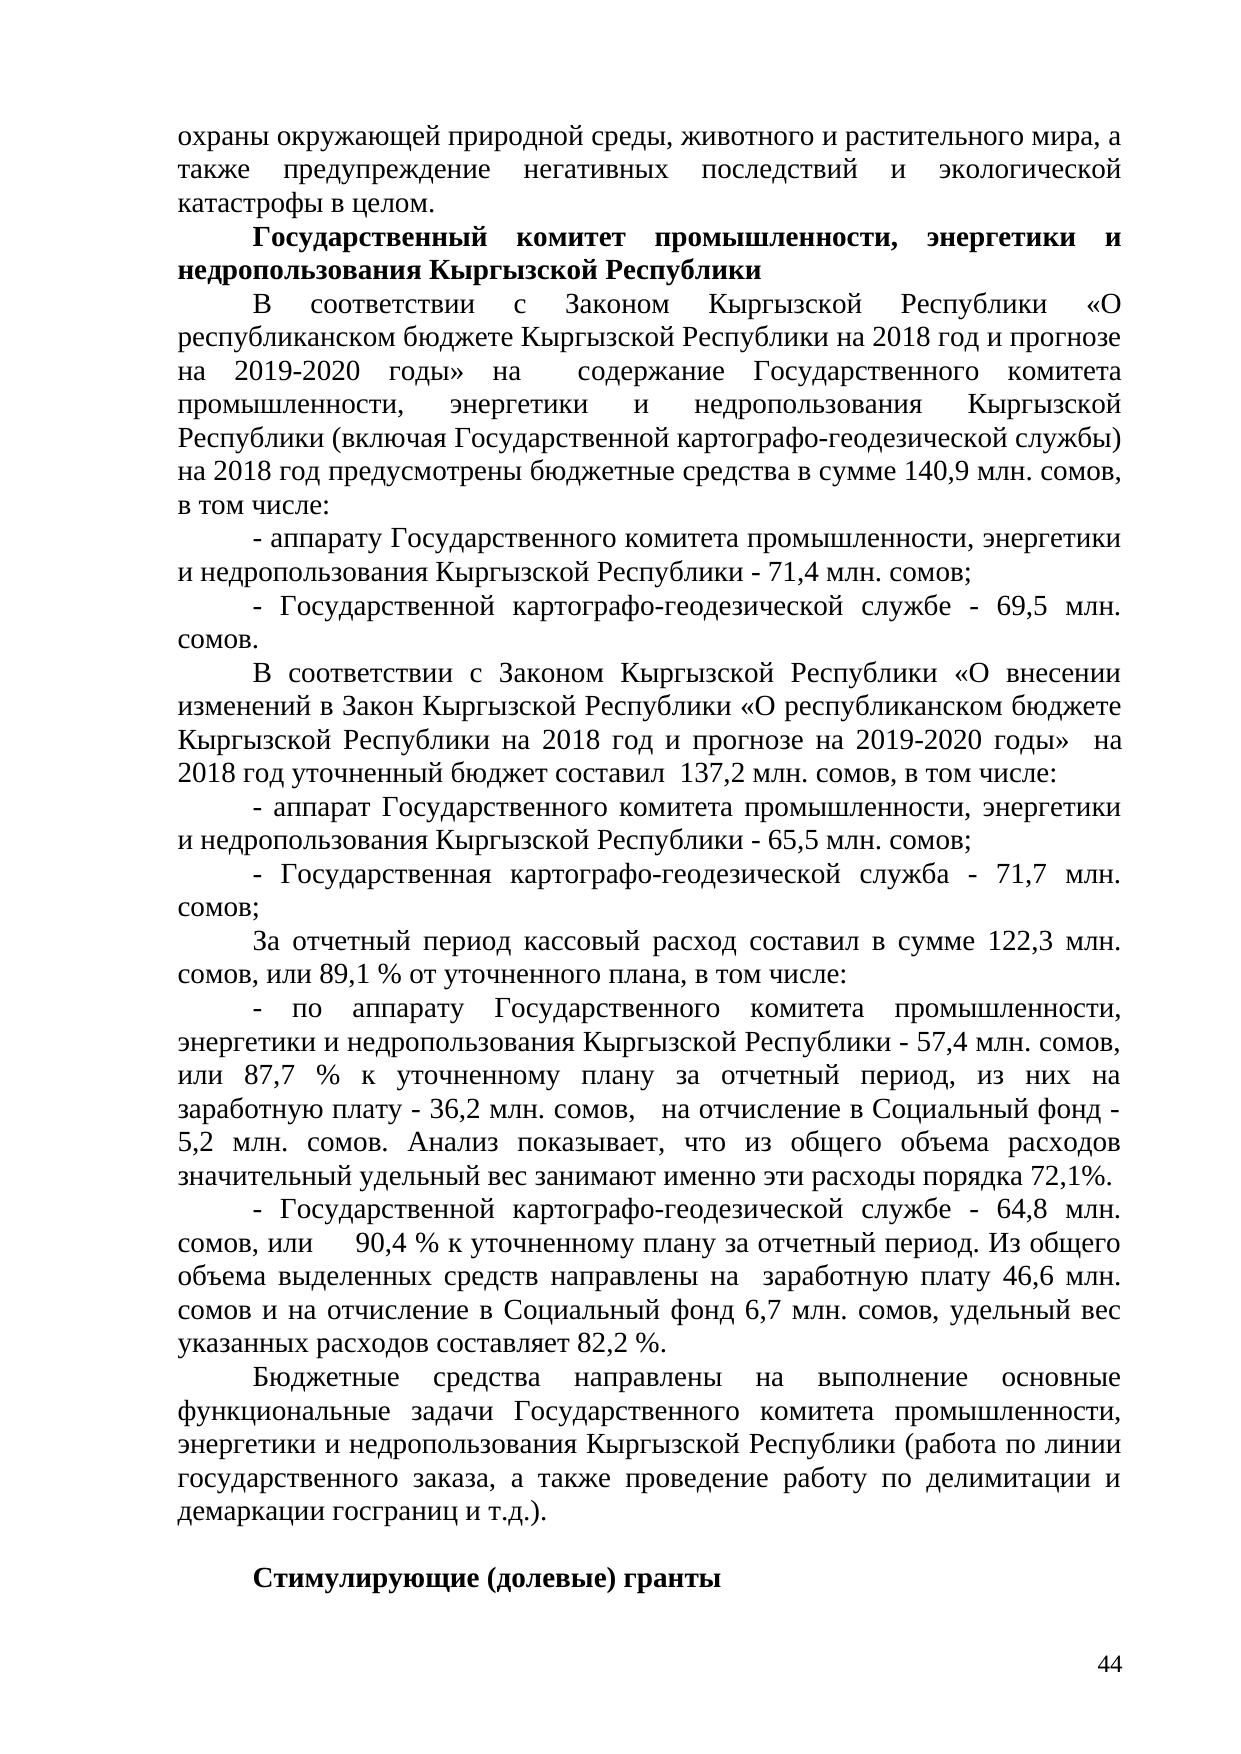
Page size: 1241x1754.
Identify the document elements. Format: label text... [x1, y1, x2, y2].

text За отчетный период кассовый расход составил в сумме 122,3 млн. сомов, или 89,1 % от уточненного плана, в том числе: [177, 923, 1122, 990]
text Государственный комитет промышленности, энергетики и недропользования Кыргызской Республики [177, 219, 1122, 286]
text В соответствии с Законом Кыргызской Республики «О внесении изменений в Закон Кыргызской Республики «О республиканском бюджете Кыргызской Республики на 2018 год и прогнозе на 2019-2020 годы» на 2018 год уточненный бюджет составил 137,2 млн. сомов, в том числе: [177, 655, 1122, 789]
text - Государственной картографо-геодезической службе - 69,5 млн. сомов. [177, 588, 1122, 655]
text Бюджетные средства направлены на выполнение основные функциональные задачи Государственного комитета промышленности, энергетики и недропользования Кыргызской Республики (работа по линии государственного заказа, а также проведение работу по делимитации и демаркации госграниц и т.д.). [177, 1359, 1122, 1527]
text - Государственная картографо-геодезической служба - 71,7 млн. сомов; [177, 856, 1122, 923]
text - аппарат Государственного комитета промышленности, энергетики и недропользования Кыргызской Республики - 65,5 млн. сомов; [177, 789, 1122, 856]
text - по аппарату Государственного комитета промышленности, энергетики и недропользования Кыргызской Республики - 57,4 млн. сомов, или 87,7 % к уточненному плану за отчетный период, из них на заработную плату - 36,2 млн. сомов, на отчисление в Социальный фонд - 5,2 млн. сомов. Анализ показывает, что из общего объема расходов значительный удельный вес занимают именно эти расходы порядка 72,1%. [177, 990, 1122, 1191]
text - Государственной картографо-геодезической службе - 64,8 млн. сомов, или 90,4 % к уточненному плану за отчетный период. Из общего объема выделенных средств направлены на заработную плату 46,6 млн. сомов и на отчисление в Социальный фонд 6,7 млн. сомов, удельный вес указанных расходов составляет 82,2 %. [177, 1191, 1122, 1359]
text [177, 118, 1122, 219]
text Стимулирующие (долевые) гранты [177, 1560, 1122, 1594]
text - аппарату Государственного комитета промышленности, энергетики и недропользования Кыргызской Республики - 71,4 млн. сомов; [177, 521, 1122, 588]
text В соответствии с Законом Кыргызской Республики «О республиканском бюджете Кыргызской Республики на 2018 год и прогнозе на 2019-2020 годы» на содержание Государственного комитета промышленности, энергетики и недропользования Кыргызской Республики (включая Государственной картографо-геодезической службы) на 2018 год предусмотрены бюджетные средства в сумме 140,9 млн. сомов, в том числе: [177, 286, 1122, 521]
